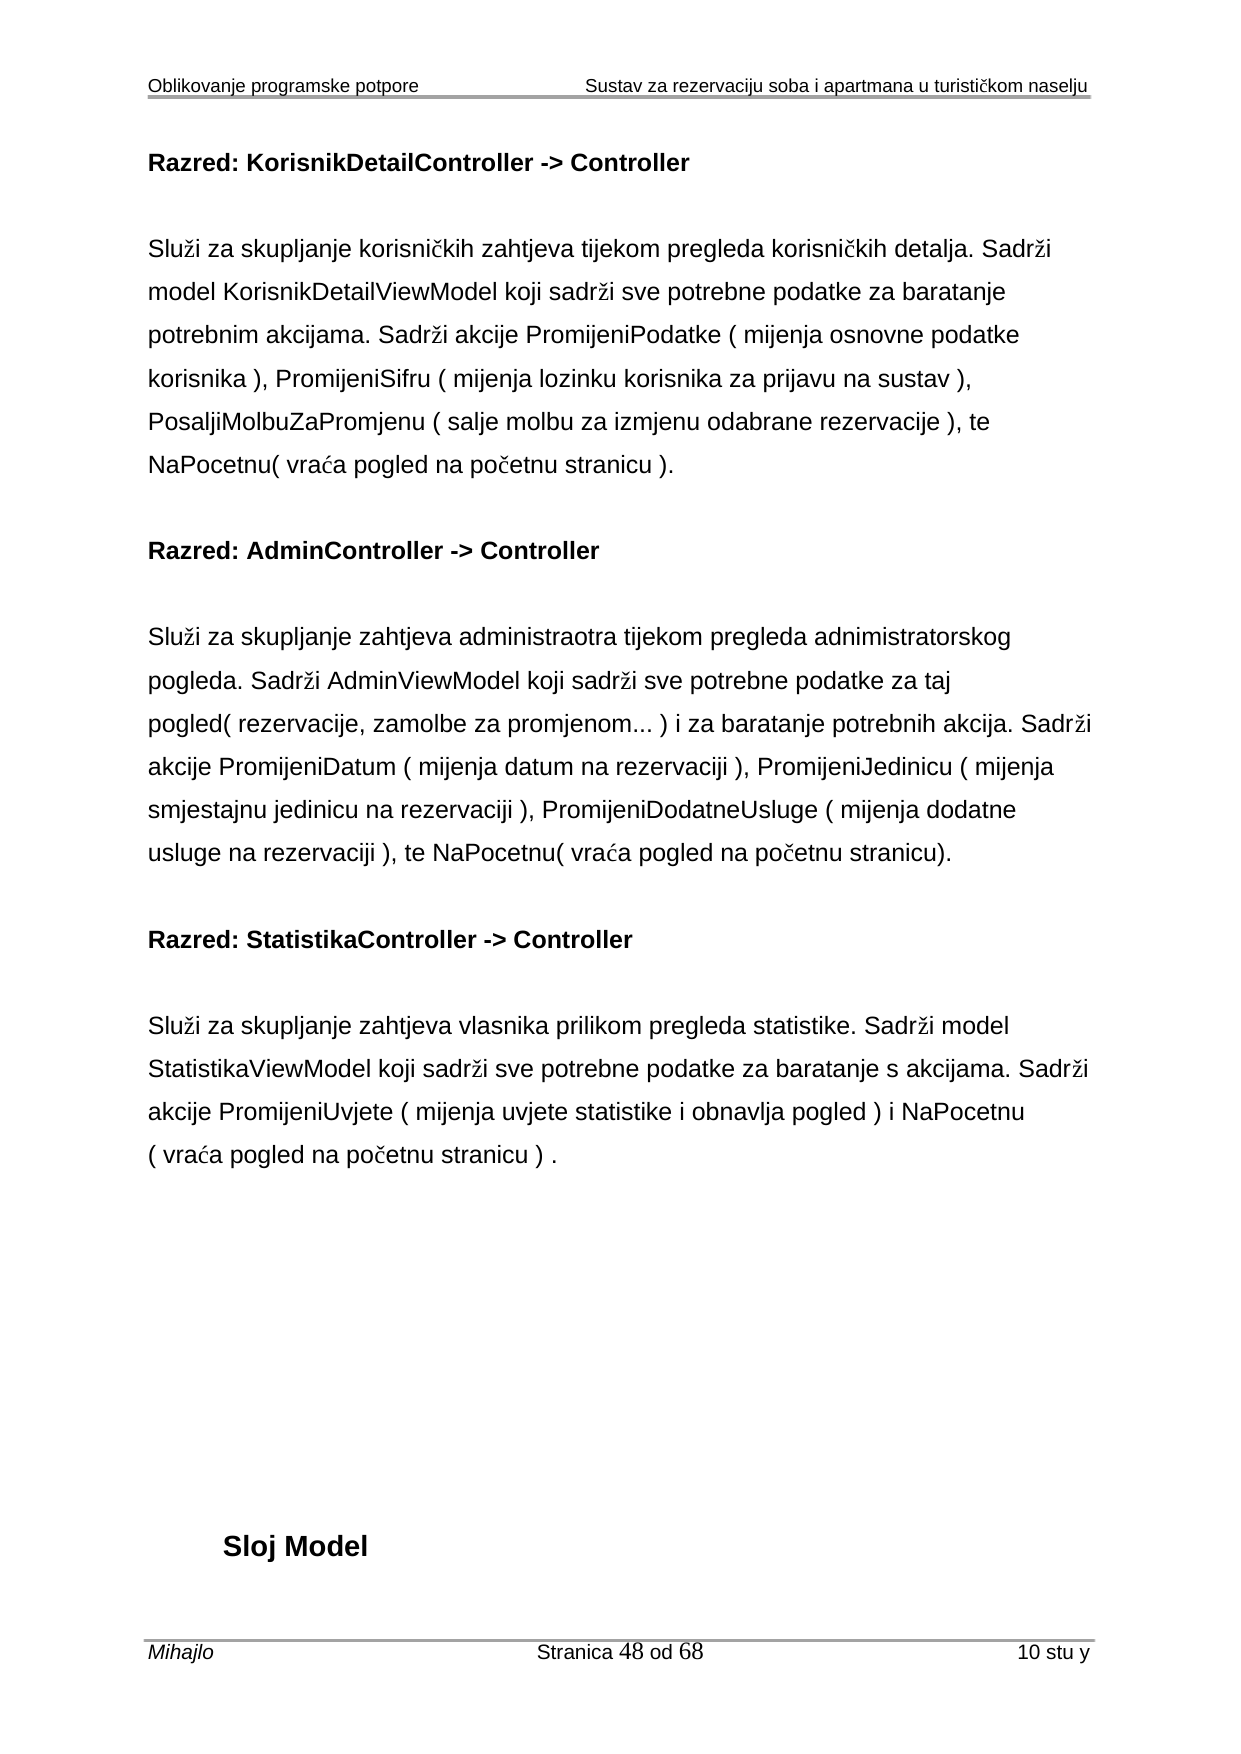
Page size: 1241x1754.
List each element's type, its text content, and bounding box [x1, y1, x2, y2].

text Razred: StatistikaController -> Controller [148, 925, 1093, 953]
text Razred: AdminController -> Controller [148, 536, 1093, 565]
picture [147, 95, 1092, 99]
text Sloj Model [223, 1529, 1093, 1563]
text Služi za skupljanje zahtjeva vlasnika prilikom pregleda statistike. Sadrži model [148, 1011, 1093, 1040]
text Razred: KorisnikDetailController -> Controller [148, 148, 1093, 176]
text Služi za skupljanje korisničkih zahtjeva tijekom pregleda korisničkih detalja. Sadrži model KorisnikDetailViewModel koji sadrži sve potrebne podatke za baratanje potrebnim akcijama. Sadrži akcije PromijeniPodatke ( mijenja osnovne podatke korisnika ), PromijeniSifru ( mijenja lozinku korisnika za prijavu na sustav ), PosaljiMolbuZaPromjenu ( salje molbu za izmjenu odabrane rezervacije ), te NaPocetnu( vraća pogled na početnu stranicu ). [148, 234, 1093, 479]
text akcije PromijeniUvjete ( mijenja uvjete statistike i obnavlja pogled ) i NaPocetnu ( vraća pogled na početnu stranicu ) . [148, 1097, 1093, 1169]
text StatistikaViewModel koji sadrži sve potrebne podatke za baratanje s akcijama. Sadrži [148, 1054, 1093, 1083]
text Služi za skupljanje zahtjeva administraotra tijekom pregleda adnimistratorskog pogleda. Sadrži AdminViewModel koji sadrži sve potrebne podatke za taj pogled( rezervacije, zamolbe za promjenom... ) i za baratanje potrebnih akcija. Sadrži akcije PromijeniDatum ( mijenja datum na rezervaciji ), PromijeniJedinicu ( mijenja smjestajnu jedinicu na rezervaciji ), PromijeniDodatneUsluge ( mijenja dodatne usluge na rezervaciji ), te NaPocetnu( vraća pogled na početnu stranicu). [148, 622, 1093, 867]
